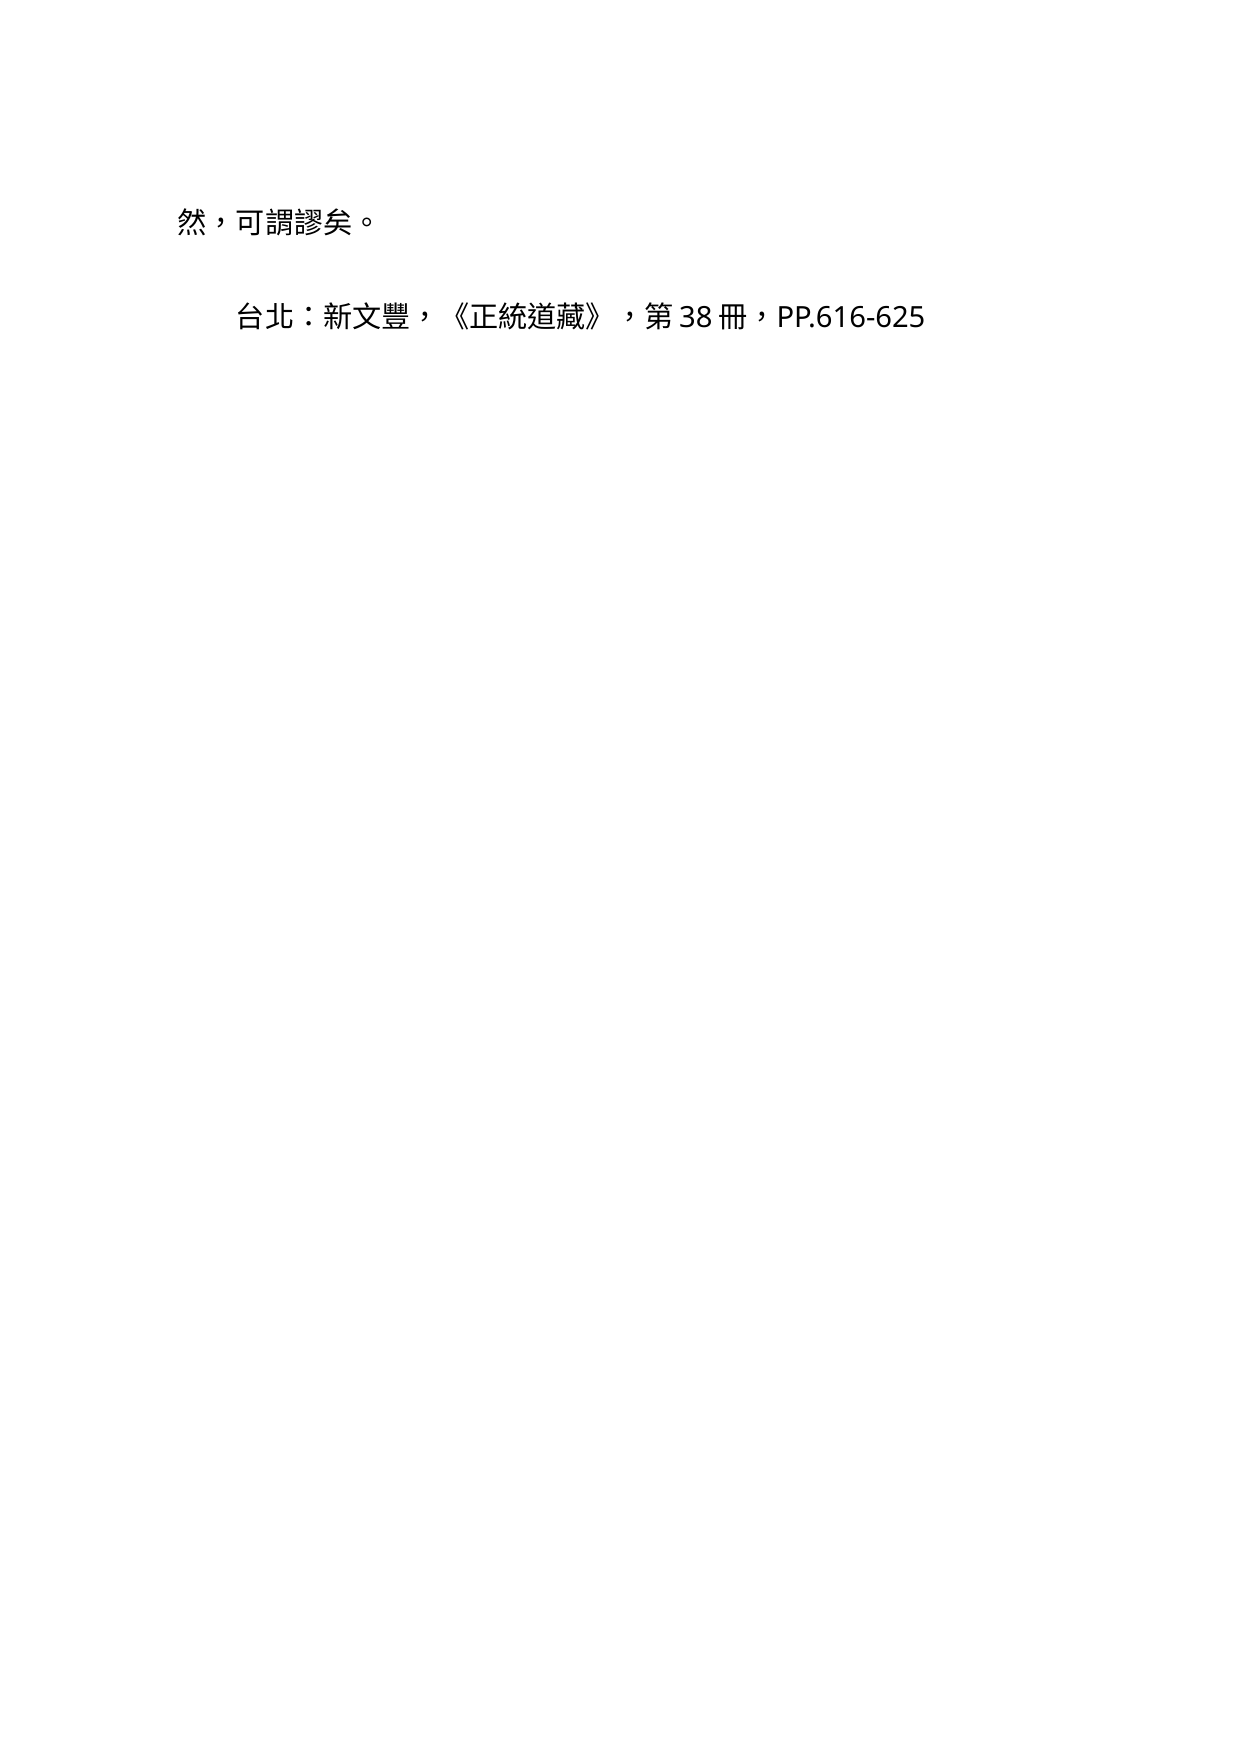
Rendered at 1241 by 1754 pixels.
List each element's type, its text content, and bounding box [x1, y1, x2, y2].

text 台北：新文豐，《正統道藏》，第38冊，PP.616-625 [177, 277, 1063, 352]
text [177, 183, 1063, 258]
